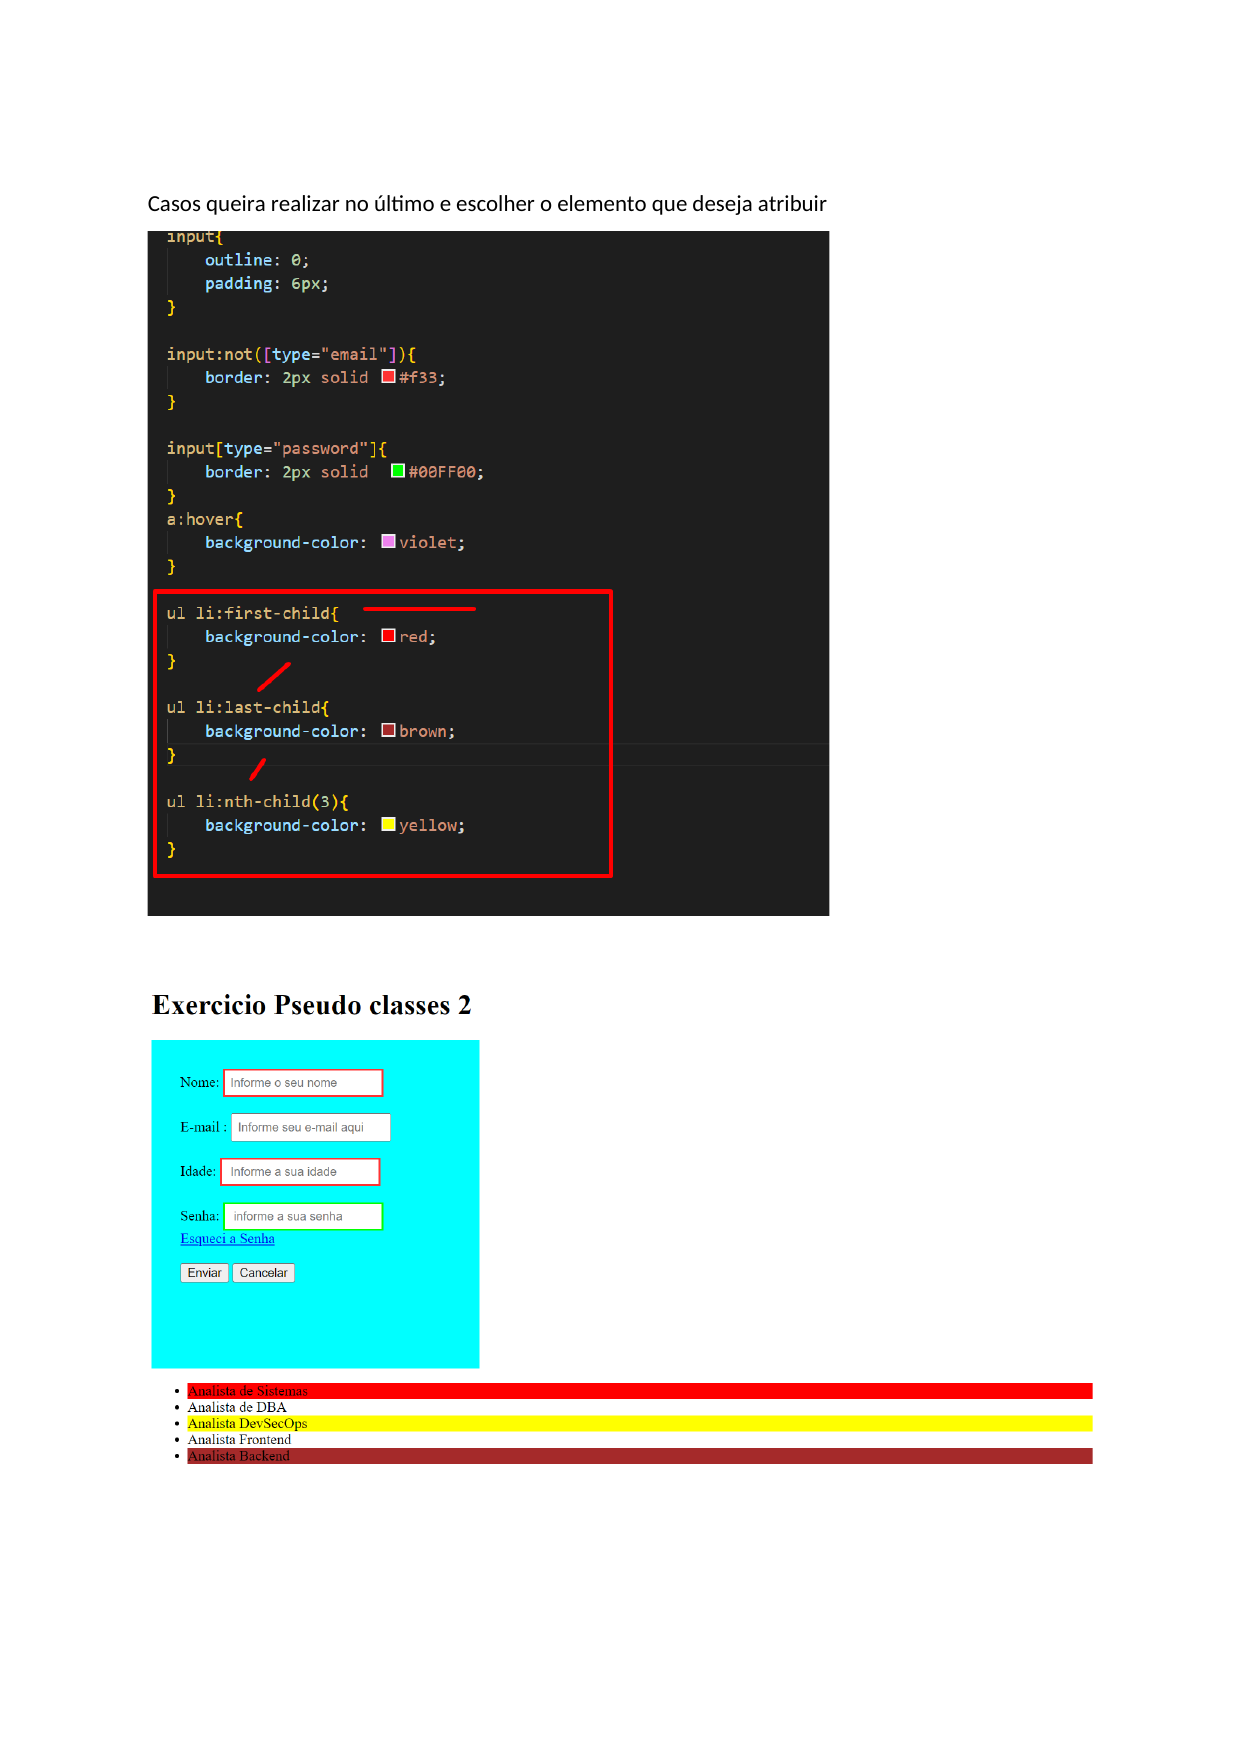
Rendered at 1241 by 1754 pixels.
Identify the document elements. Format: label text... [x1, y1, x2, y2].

text Casos queira realizar no último e escolher o elemento que deseja atribuir [148, 189, 1093, 218]
picture [147, 972, 1093, 1477]
picture [147, 231, 830, 916]
